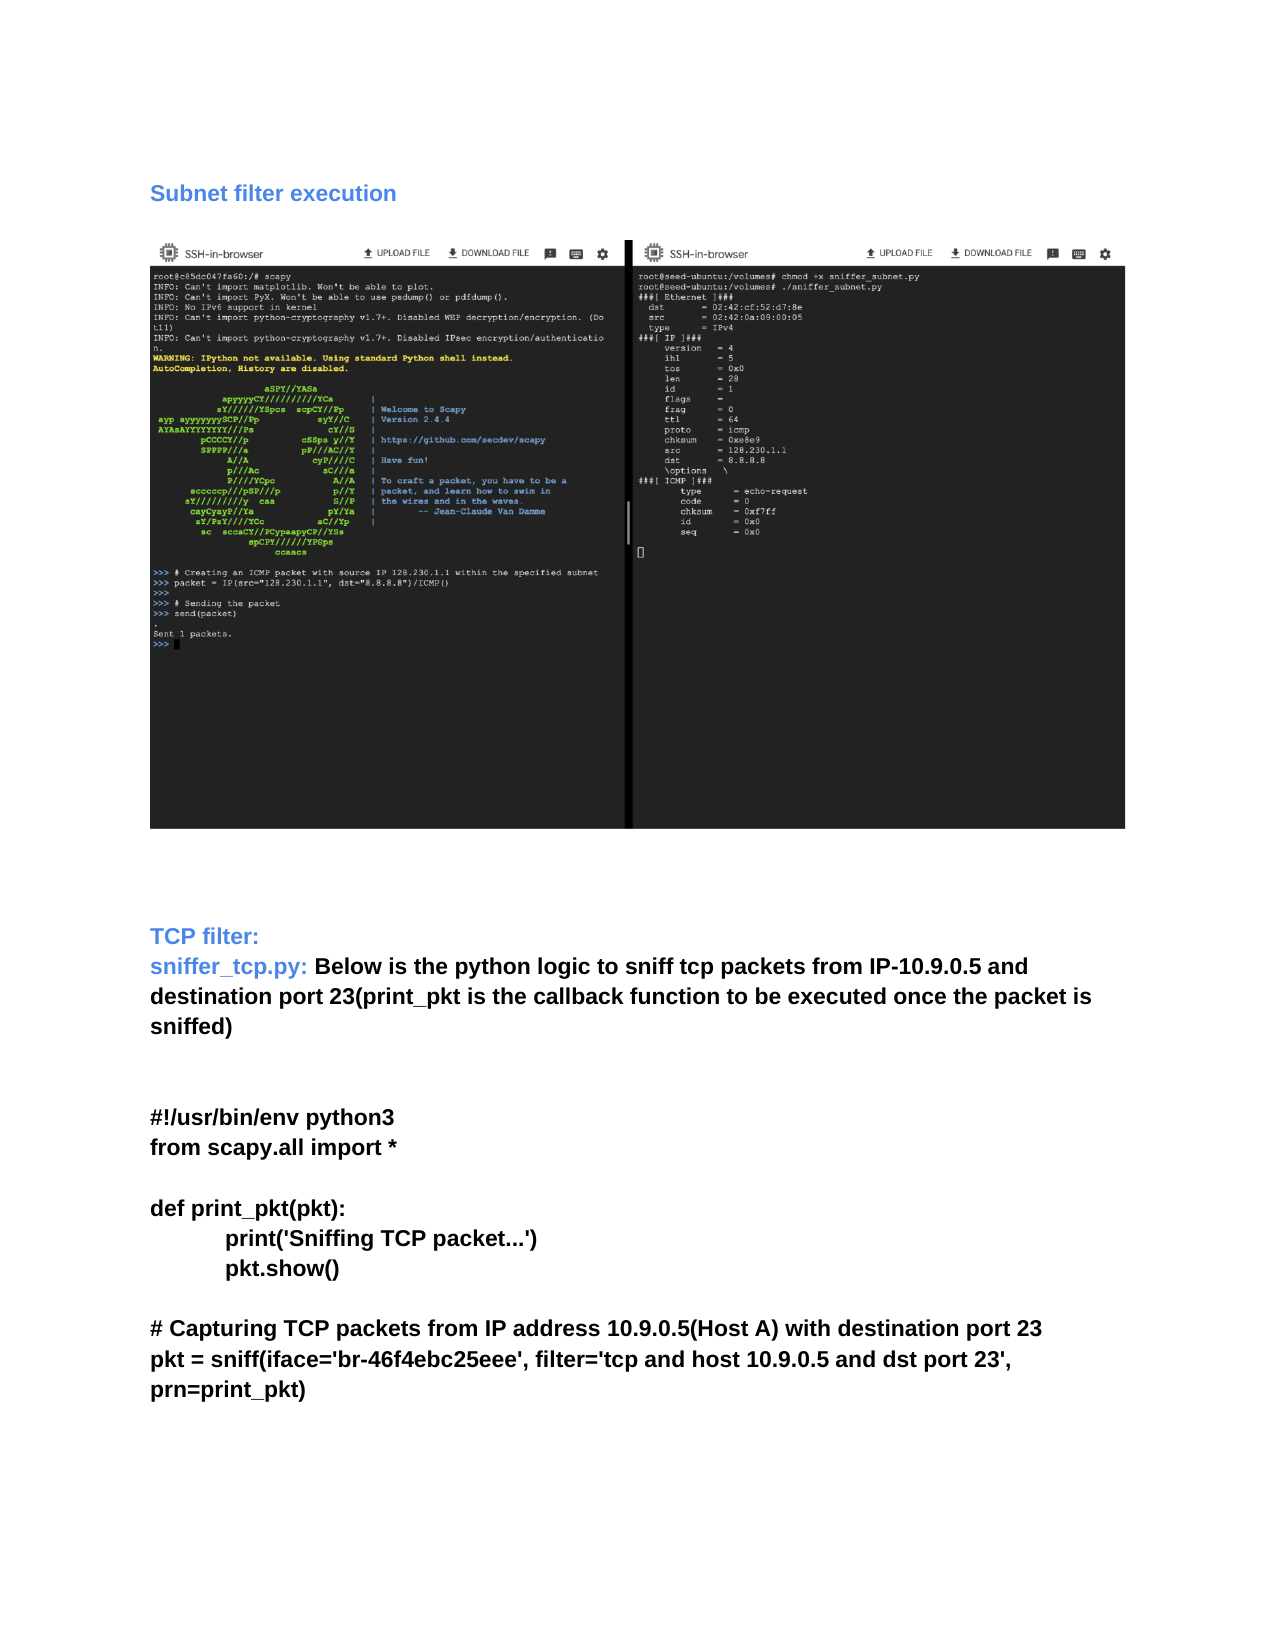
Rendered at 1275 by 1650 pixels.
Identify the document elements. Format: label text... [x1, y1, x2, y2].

text # Capturing TCP packets from IP address 10.9.0.5(Host A) with destination port 23 [150, 1315, 1125, 1342]
text pkt.show() [150, 1255, 1125, 1281]
text #!/usr/bin/env python3 [150, 1104, 1125, 1130]
text from scapy.all import * [150, 1134, 1125, 1160]
text Subnet filter execution [150, 180, 1125, 207]
picture [150, 240, 1125, 829]
text pkt = sniff(iface='br-46f4ebc25eee', filter='tcp and host 10.9.0.5 and dst port 23', prn=print_pkt) [150, 1346, 1125, 1402]
text print('Sniffing TCP packet...') [150, 1225, 1125, 1251]
text def print_pkt(pkt): [150, 1194, 1125, 1221]
text TCP filter: [150, 923, 1125, 949]
text sniffer_tcp.py: Below is the python logic to sniff tcp packets from IP-10.9.0.5 and destination port 23(print_pkt is the callback function to be executed once the packet is sniffed) [150, 953, 1125, 1039]
